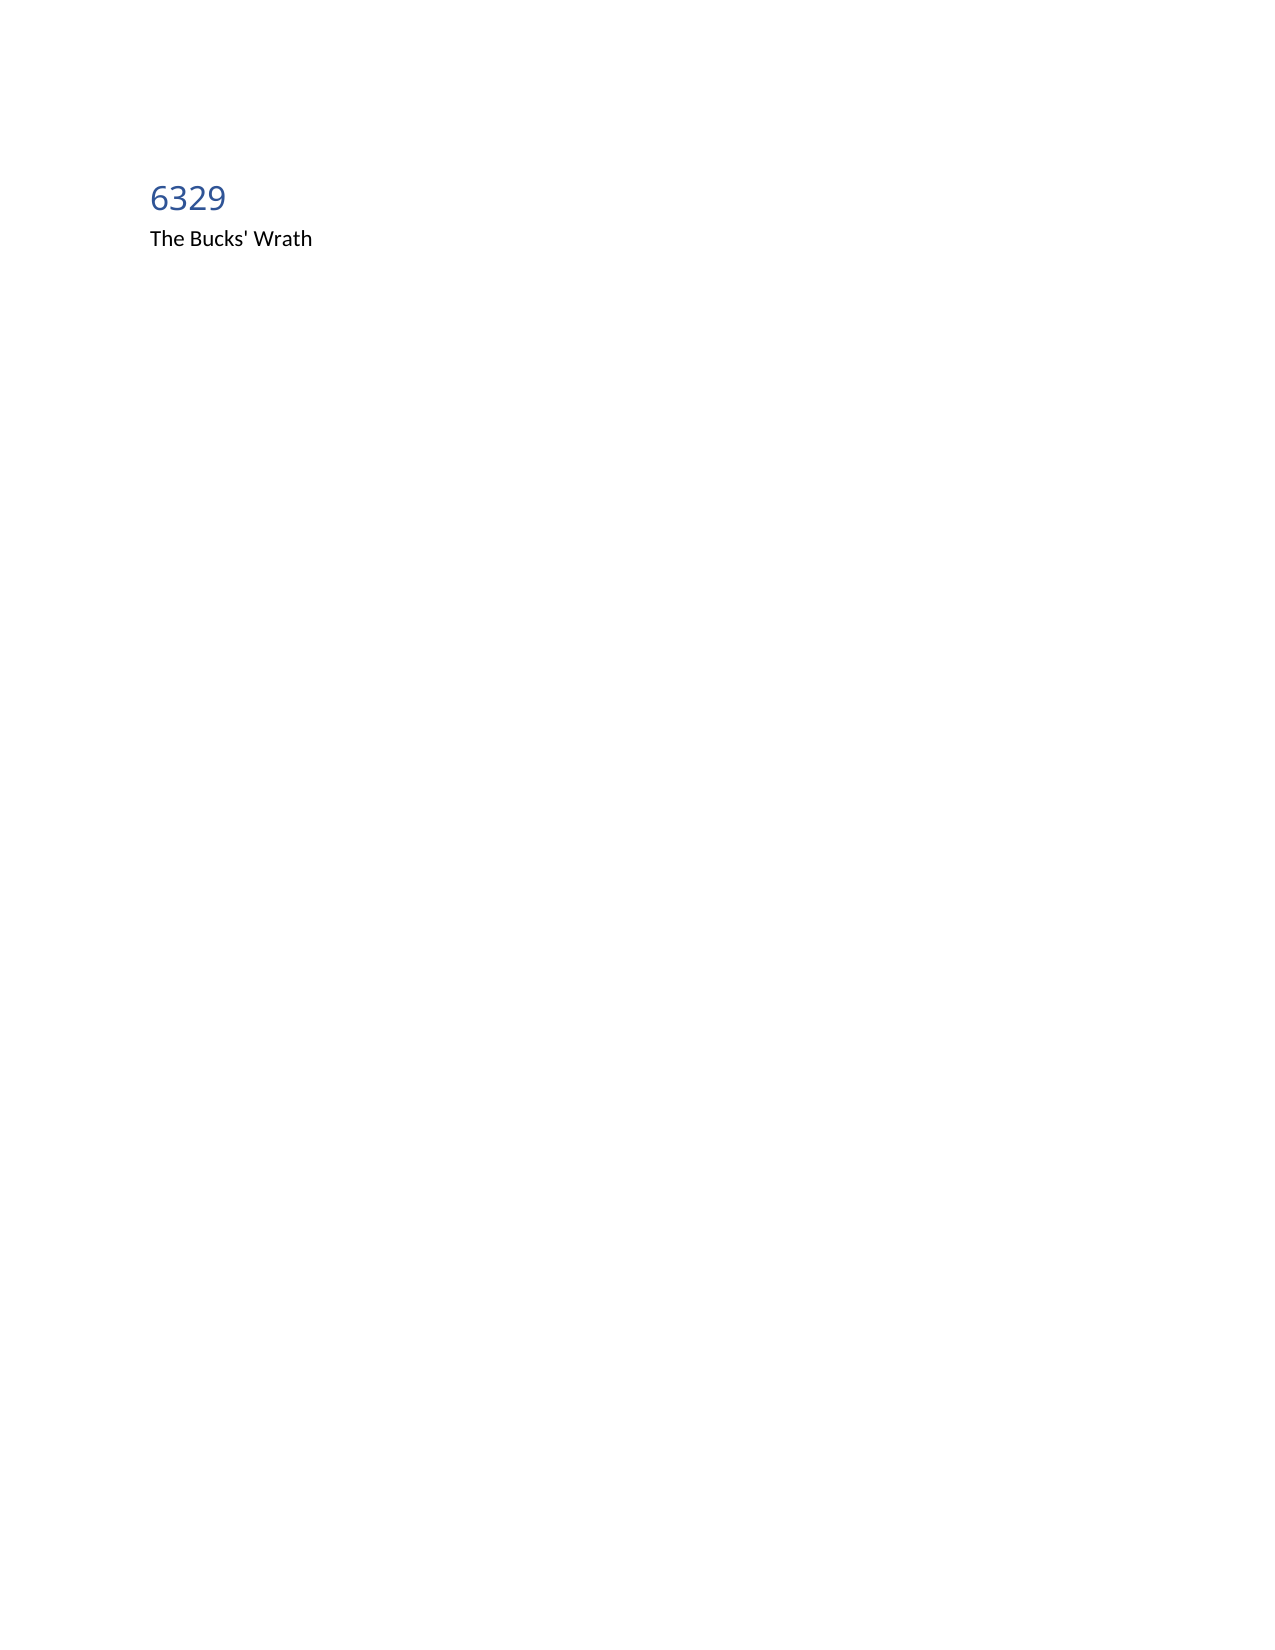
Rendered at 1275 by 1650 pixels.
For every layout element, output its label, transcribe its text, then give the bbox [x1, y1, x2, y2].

subtitle 6329 [150, 175, 1125, 220]
text The Bucks' Wrath [150, 224, 1125, 252]
